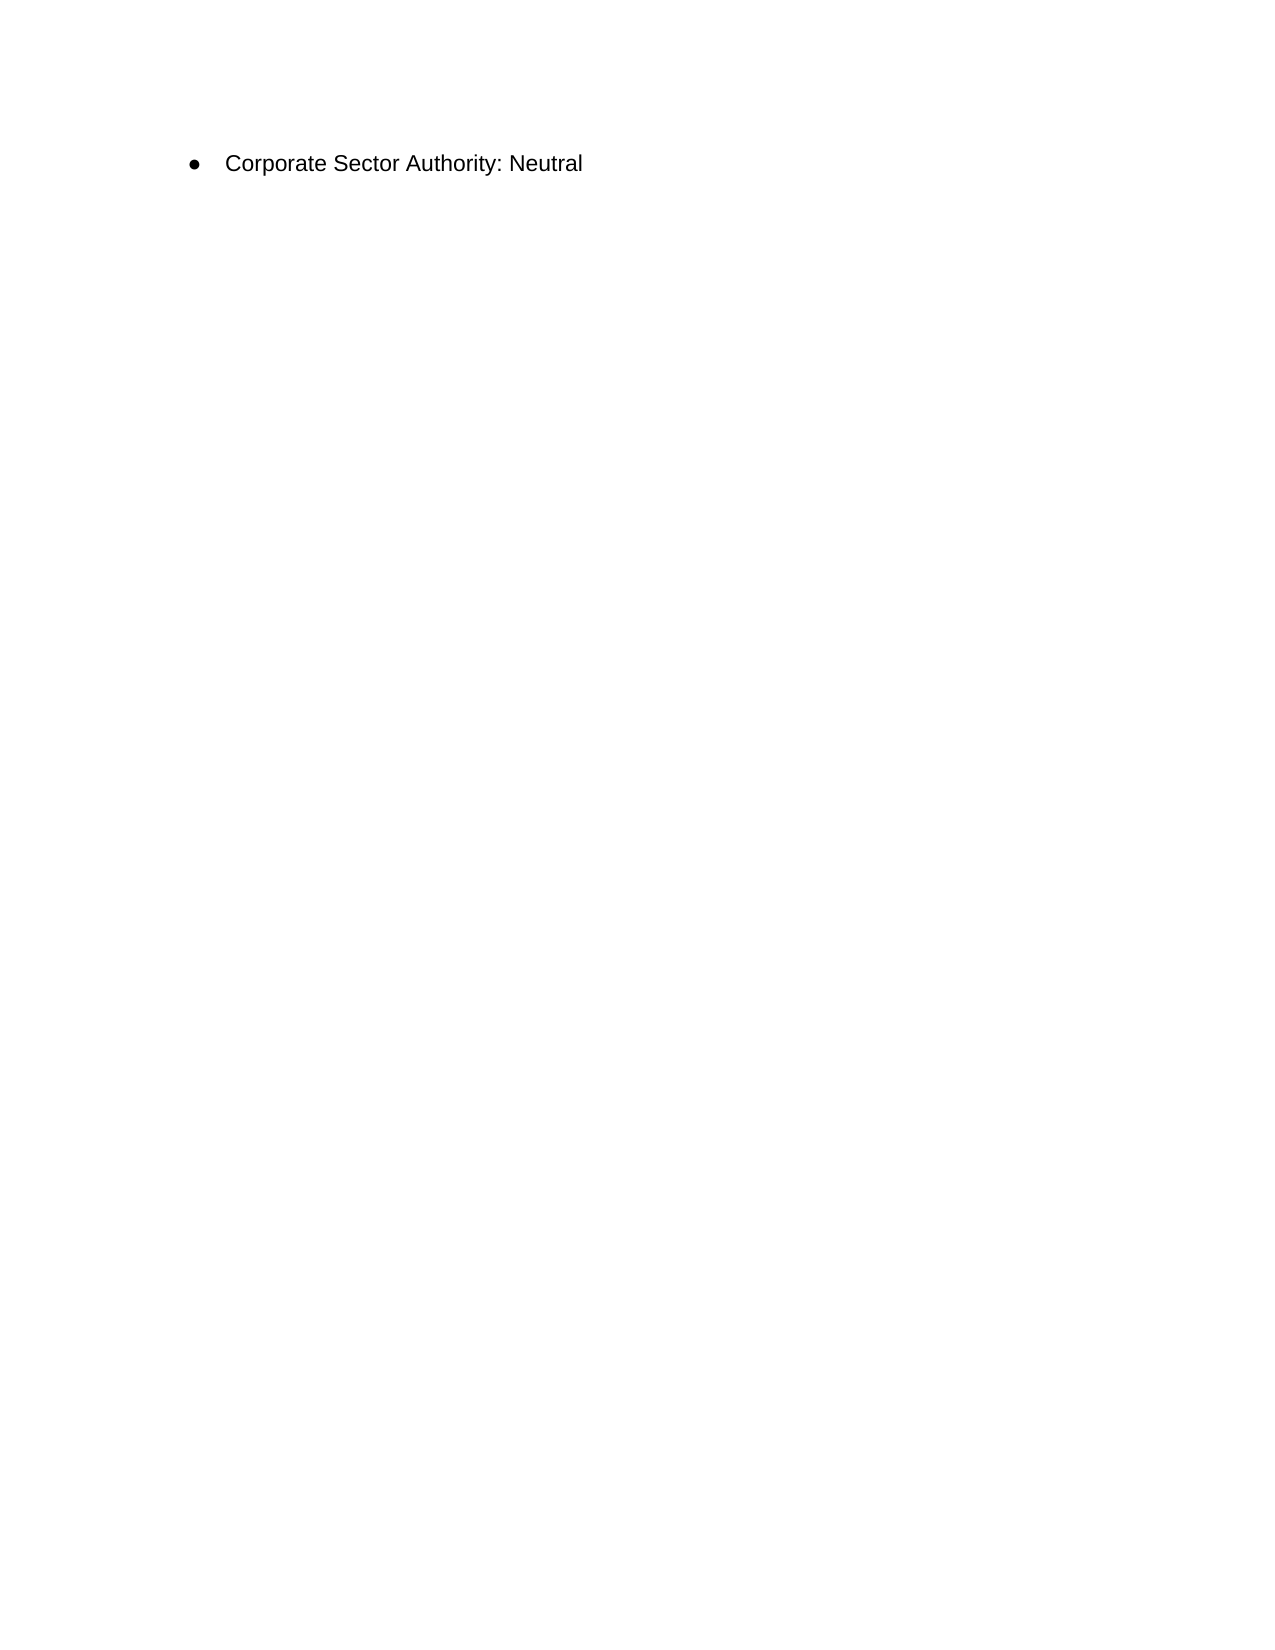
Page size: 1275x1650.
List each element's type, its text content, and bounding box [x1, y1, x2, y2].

list Corporate Sector Authority: Neutral [187, 150, 1125, 176]
